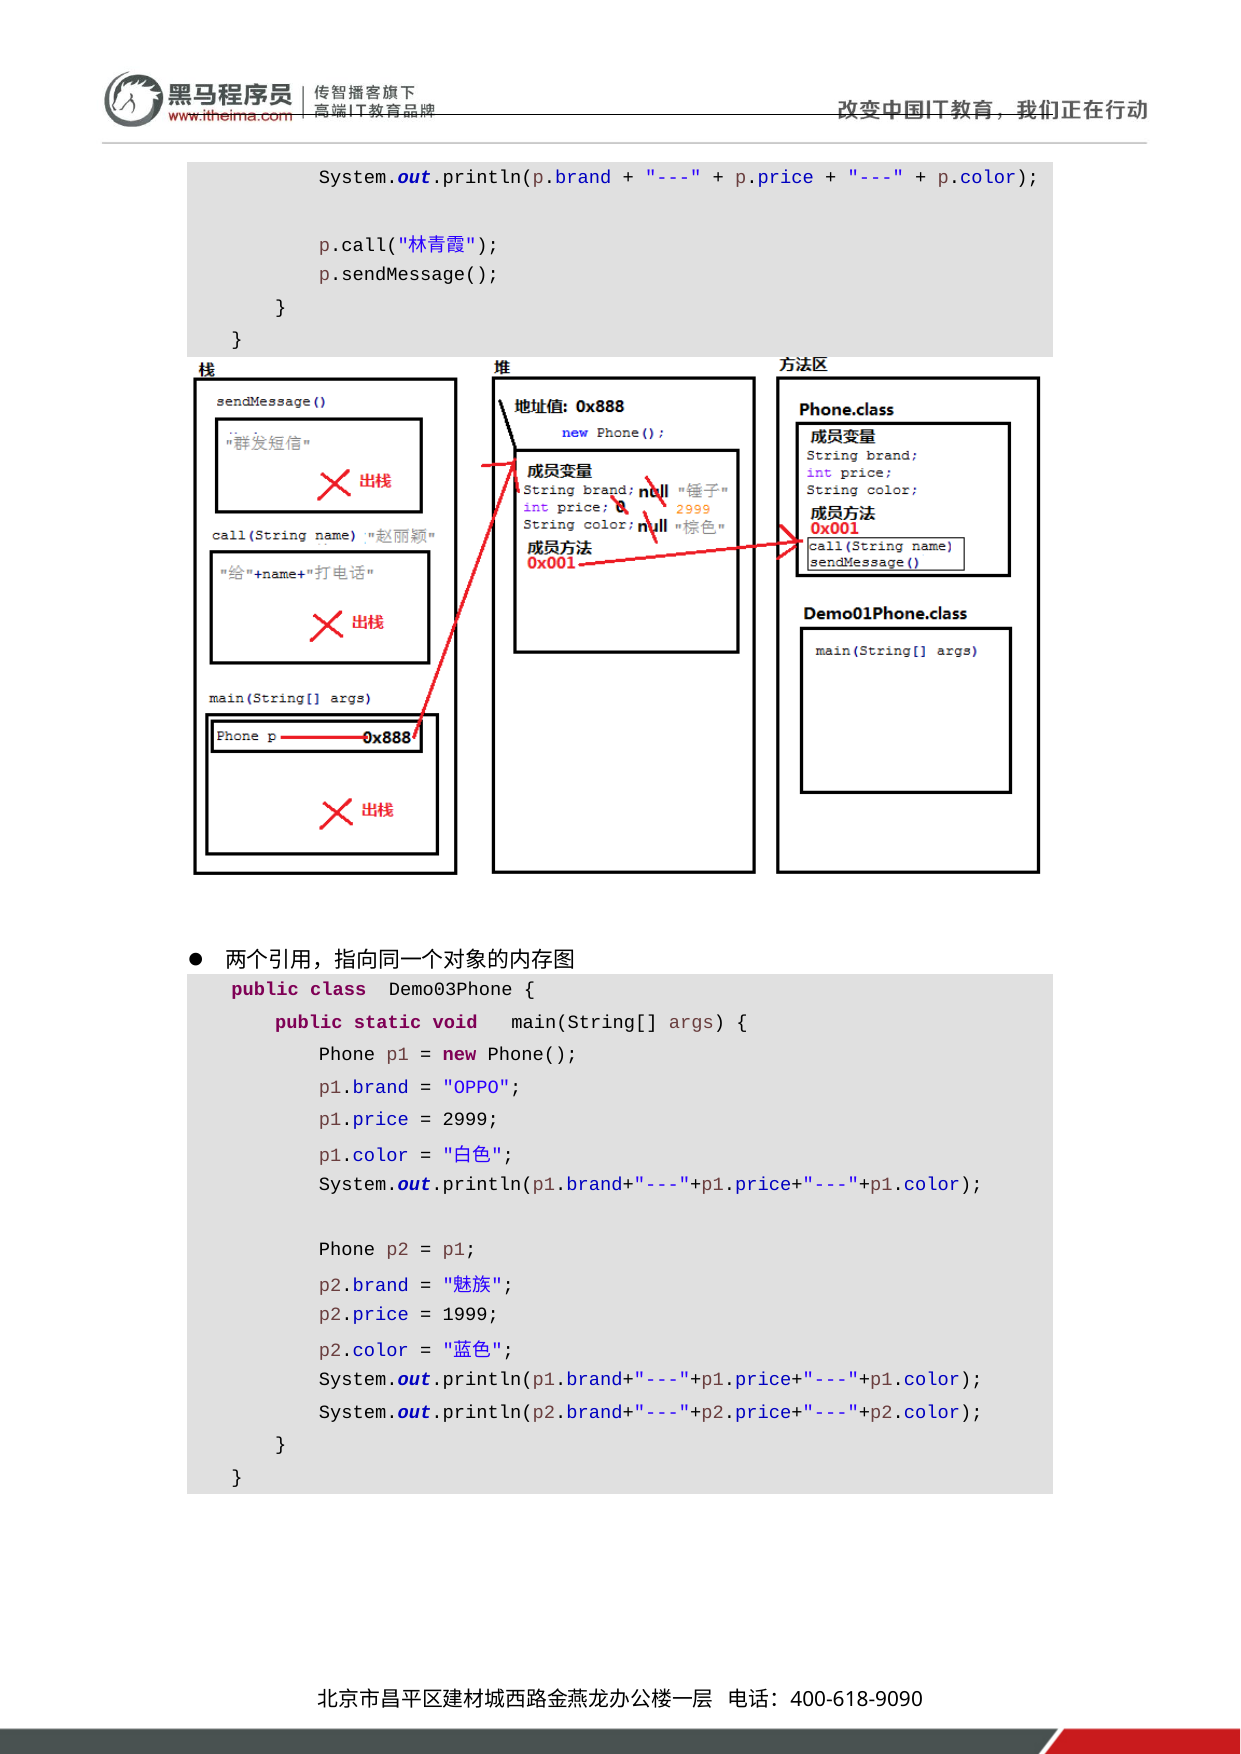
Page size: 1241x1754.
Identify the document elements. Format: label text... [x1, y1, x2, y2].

text p.call("林青霞"); [187, 227, 1053, 259]
picture [187, 357, 1052, 889]
text System.out.println(p1.brand+"---"+p1.price+"---"+p1.color); [187, 1364, 1053, 1397]
text p2.price = 1999; [187, 1299, 1053, 1332]
text public class Demo03Phone { [187, 974, 1053, 1007]
text System.out.println(p1.brand+"---"+p1.price+"---"+p1.color); [187, 1169, 1053, 1202]
text p1.brand = "OPPO"; [187, 1072, 1053, 1104]
text Phone p1 = new Phone(); [187, 1039, 1053, 1072]
text p1.color = "白色"; [187, 1137, 1053, 1169]
text p.sendMessage(); [187, 259, 1053, 292]
picture [0, 0, 1241, 151]
text } [187, 1429, 1053, 1462]
list 两个引用，指向同一个对象的内存图 [187, 942, 1053, 974]
text System.out.println(p.brand + "---" + p.price + "---" + p.color); [187, 162, 1053, 194]
text p2.brand = "魅族"; [187, 1267, 1053, 1299]
text } [187, 292, 1053, 324]
text System.out.println(p2.brand+"---"+p2.price+"---"+p2.color); [187, 1397, 1053, 1429]
picture [0, 1669, 1241, 1754]
text Phone p2 = p1; [187, 1234, 1053, 1267]
text p1.price = 2999; [187, 1104, 1053, 1137]
text } [187, 324, 1053, 357]
text p2.color = "蓝色"; [187, 1332, 1053, 1364]
text public static void main(String[] args) { [187, 1007, 1053, 1039]
text } [187, 1462, 1053, 1494]
